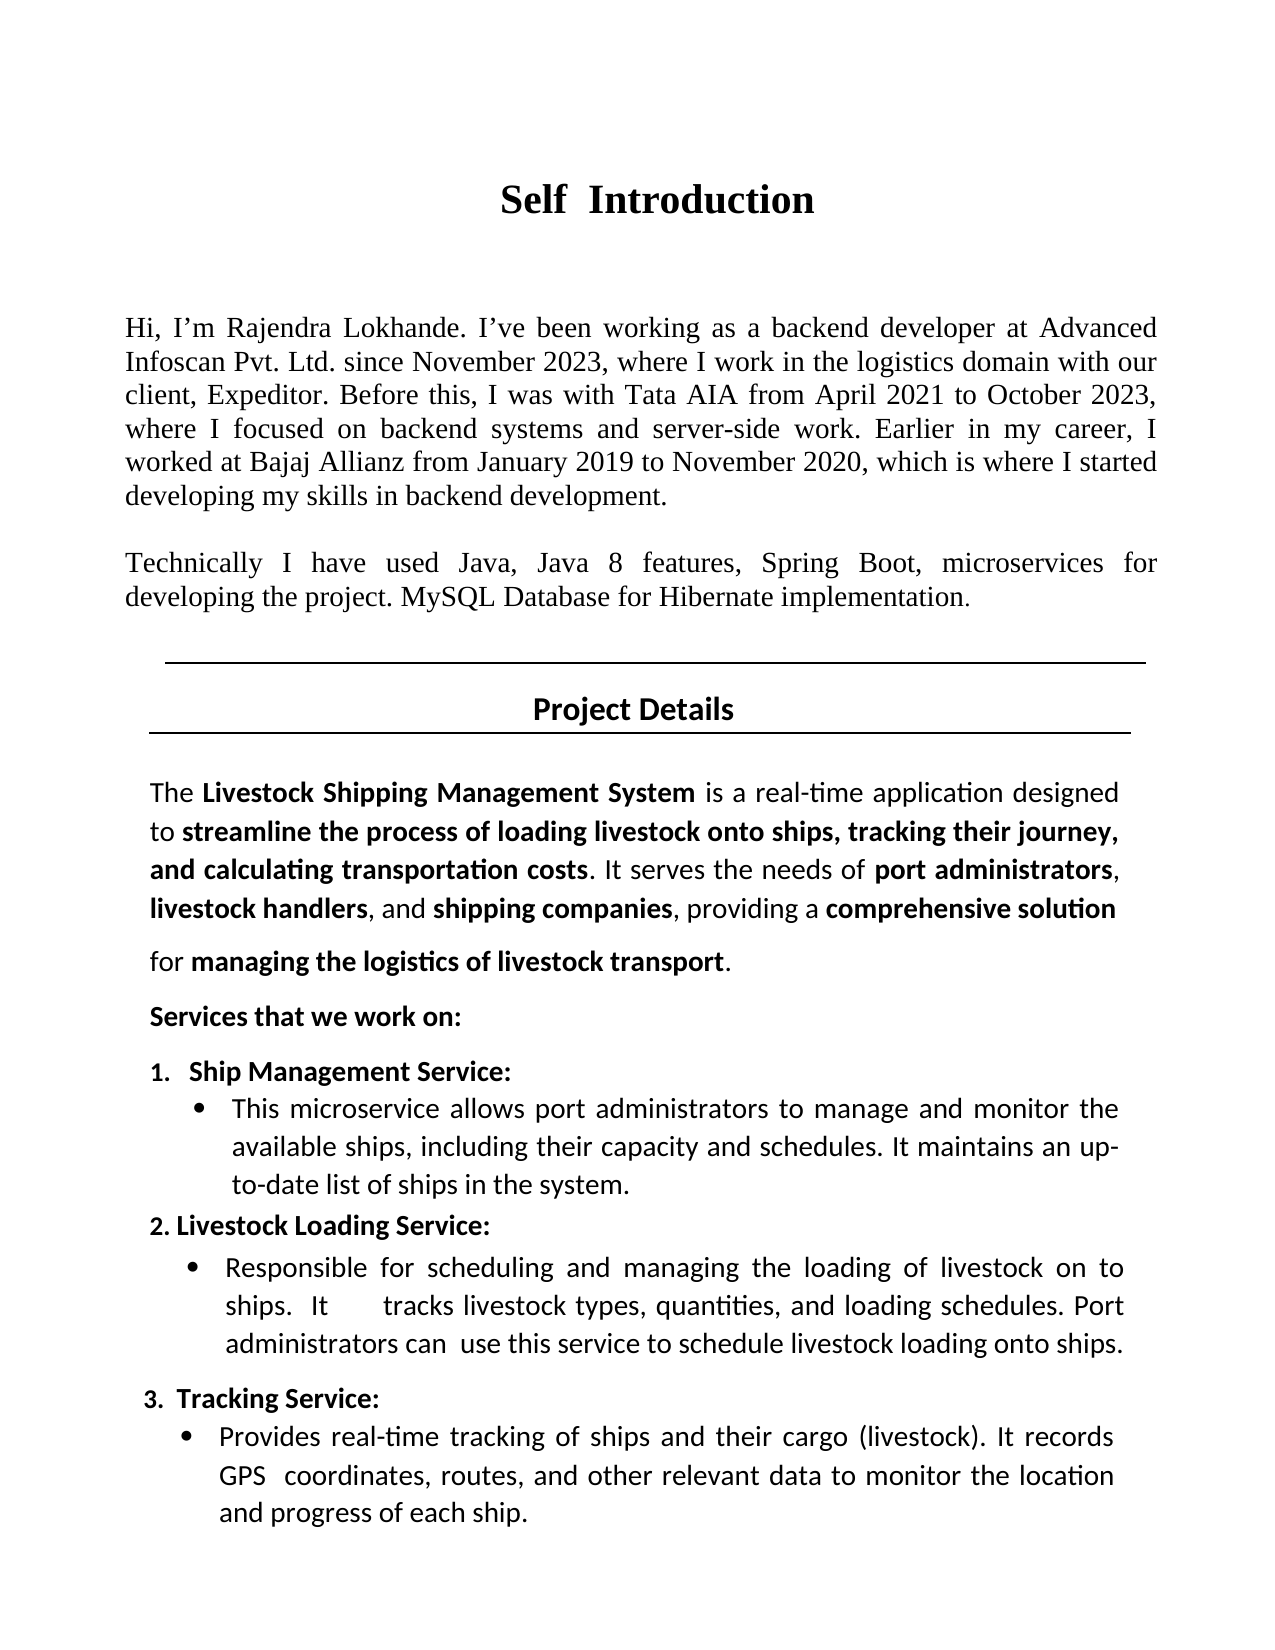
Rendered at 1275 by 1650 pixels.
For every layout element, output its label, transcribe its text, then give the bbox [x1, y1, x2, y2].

list Responsible for scheduling and managing the loading of livestock on to ships. It tracks livestock types, quantities, and loading schedules. Port administrators can use this service to schedule livestock loading onto ships. [188, 1249, 1126, 1361]
text 3. Tracking Service: [137, 1381, 1116, 1416]
list This microservice allows port administrators to manage and monitor the available ships, including their capacity and schedules. It maintains an up-to-date list of ships in the system. [194, 1090, 1120, 1201]
text 2. Livestock Loading Service: [137, 1207, 1126, 1243]
subtitle Self Introduction [500, 175, 1158, 223]
list Provides real-time tracking of ships and their cargo (livestock). It records GPS coordinates, routes, and other relevant data to monitor the location and progress of each ship. [181, 1418, 1116, 1530]
text The Livestock Shipping Management System is a real-time application designed to streamline the process of loading livestock onto ships, tracking their journey, and calculating transportation costs. It serves the needs of port administrators, livestock handlers, and shipping companies, providing a comprehensive solution [149, 774, 1120, 925]
text for managing the logistics of livestock transport. [149, 943, 1158, 979]
text 1. Ship Management Service: [149, 1053, 1120, 1088]
text Technically I have used Java, Java 8 features, Spring Boot, microservices for developing the project. MySQL Database for Hibernate implementation. [125, 545, 1158, 612]
text Services that we work on: [149, 998, 1158, 1033]
text Project Details [533, 688, 742, 729]
text Hi, I’m Rajendra Lokhande. I’ve been working as a backend developer at Advanced Infoscan Pvt. Ltd. since November 2023, where I work in the logistics domain with our client, Expeditor. Before this, I was with Tata AIA from April 2021 to October 2023, where I focused on backend systems and server-side work. Earlier in my career, I worked at Bajaj Allianz from January 2019 to November 2020, which is where I started developing my skills in backend development. [125, 310, 1158, 512]
